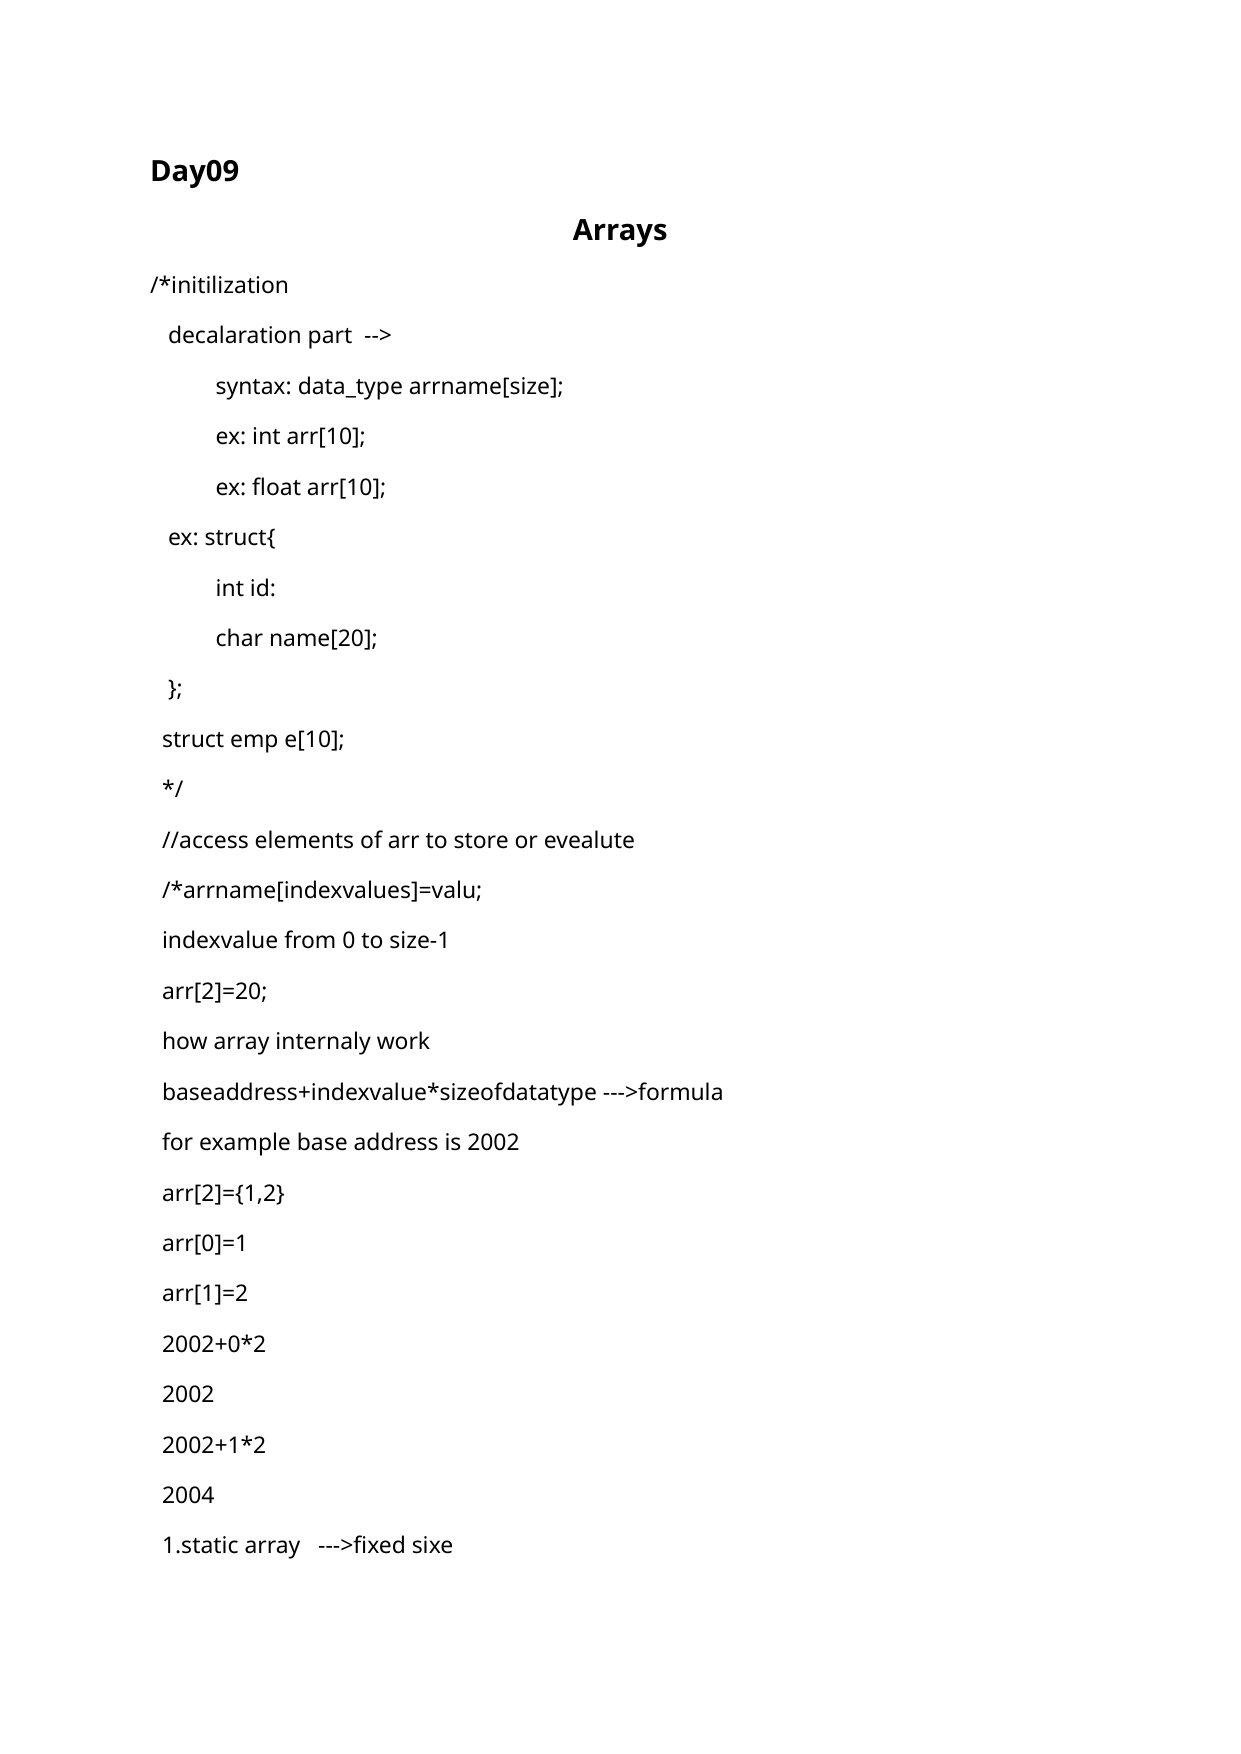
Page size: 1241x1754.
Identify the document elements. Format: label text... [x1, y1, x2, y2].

text struct emp e[10]; [150, 723, 1090, 754]
text //access elements of arr to store or evealute [150, 823, 1090, 855]
text syntax: data_type arrname[size]; [150, 370, 1090, 401]
text ex: struct{ [150, 521, 1090, 552]
text for example base address is 2002 [150, 1126, 1090, 1157]
text Arrays [150, 209, 1090, 249]
text Day09 [150, 150, 1090, 190]
text how array internaly work [150, 1025, 1090, 1056]
text */ [150, 773, 1090, 804]
text 2002 [150, 1378, 1090, 1409]
text }; [150, 672, 1090, 703]
text arr[2]=20; [150, 975, 1090, 1006]
text 2002+0*2 [150, 1328, 1090, 1359]
text 1.static array --->fixed sixe [150, 1529, 1090, 1561]
text baseaddress+indexvalue*sizeofdatatype --->formula [150, 1076, 1090, 1107]
text arr[0]=1 [150, 1227, 1090, 1258]
text arr[1]=2 [150, 1277, 1090, 1308]
text /*initilization [150, 269, 1090, 300]
text indexvalue from 0 to size-1 [150, 924, 1090, 956]
text char name[20]; [150, 622, 1090, 653]
text decalaration part --> [150, 319, 1090, 351]
text /*arrname[indexvalues]=valu; [150, 874, 1090, 905]
text arr[2]={1,2} [150, 1176, 1090, 1208]
text int id: [150, 571, 1090, 603]
text ex: int arr[10]; [150, 420, 1090, 451]
text 2002+1*2 [150, 1428, 1090, 1460]
text ex: float arr[10]; [150, 471, 1090, 502]
text 2004 [150, 1479, 1090, 1510]
